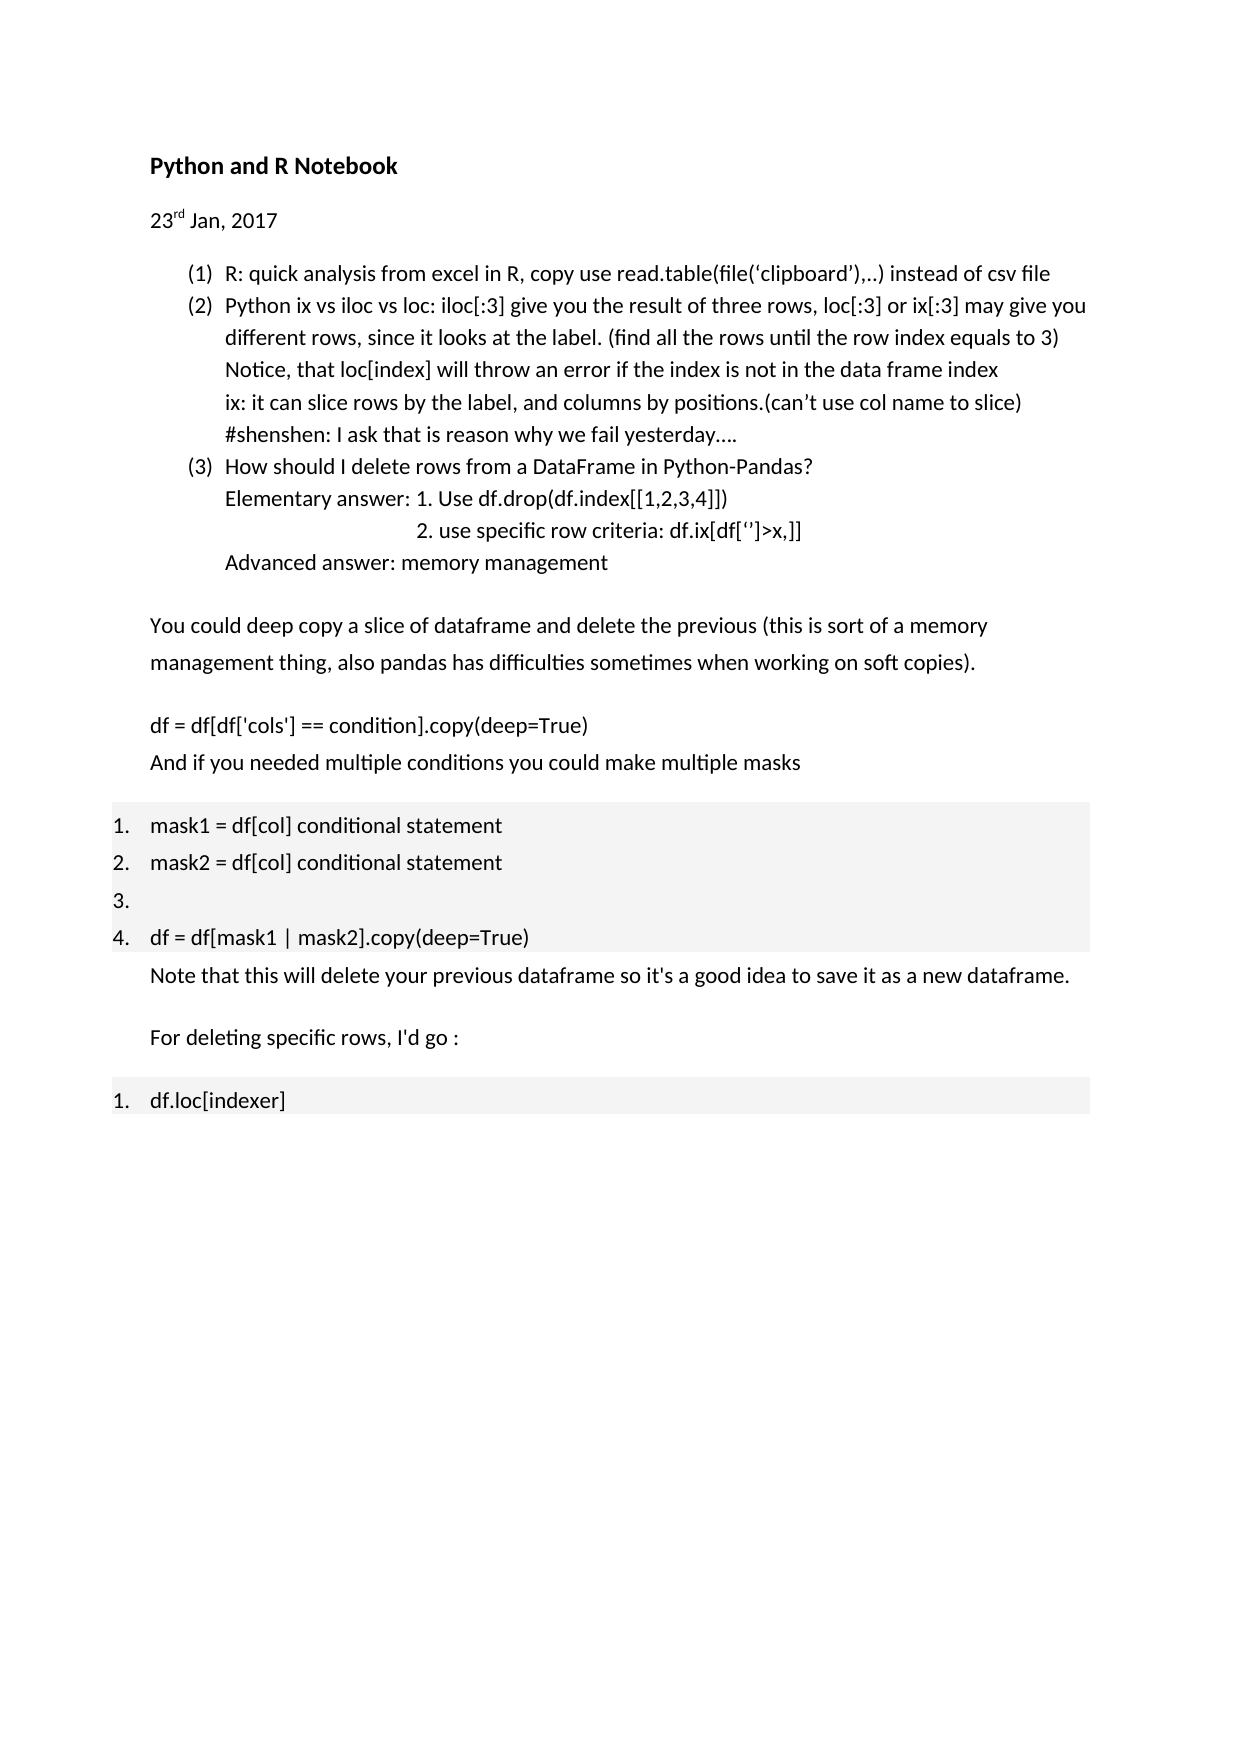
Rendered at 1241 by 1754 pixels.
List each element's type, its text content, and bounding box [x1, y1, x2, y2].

text df = df[df['cols'] == condition].copy(deep=True) [150, 702, 1090, 739]
list mask2 = df[col] conditional statement [112, 839, 1090, 877]
list 2. use specific row criteria: df.ix[df[‘’]>x,]] [225, 516, 1090, 544]
list Elementary answer: 1. Use df.drop(df.index[[1,2,3,4]]) [225, 484, 1090, 512]
list How should I delete rows from a DataFrame in Python-Pandas? [187, 452, 1090, 480]
list #shenshen: I ask that is reason why we fail yesterday…. [225, 420, 1090, 448]
list Notice, that loc[index] will throw an error if the index is not in the data frame index ix: it can slice rows by the label, and columns by positions.(can’t use col name to slice) [225, 355, 1090, 416]
list Advanced answer: memory management [225, 548, 1090, 577]
text Python and R Notebook [150, 150, 1090, 181]
text You could deep copy a slice of dataframe and delete the previous (this is sort of a memory management thing, also pandas has difficulties sometimes when working on soft copies). [150, 602, 1090, 677]
list df.loc[indexer] [112, 1077, 1090, 1114]
text For deleting specific rows, I'd go : [150, 1014, 1090, 1052]
list mask1 = df[col] conditional statement [112, 802, 1090, 839]
list R: quick analysis from excel in R, copy use read.table(file(‘clipboard’),..) instead of csv file [187, 259, 1090, 287]
text Note that this will delete your previous dataframe so it's a good idea to save it as a new dataframe. [150, 952, 1090, 989]
text 23rd Jan, 2017 [150, 206, 1090, 234]
list Python ix vs iloc vs loc: iloc[:3] give you the result of three rows, loc[:3] or ix[:3] may give you different rows, since it looks at the label. (find all the rows until the row index equals to 3) [187, 291, 1090, 351]
list df = df[mask1 | mask2].copy(deep=True) [112, 914, 1090, 952]
text And if you needed multiple conditions you could make multiple masks [150, 739, 1090, 777]
